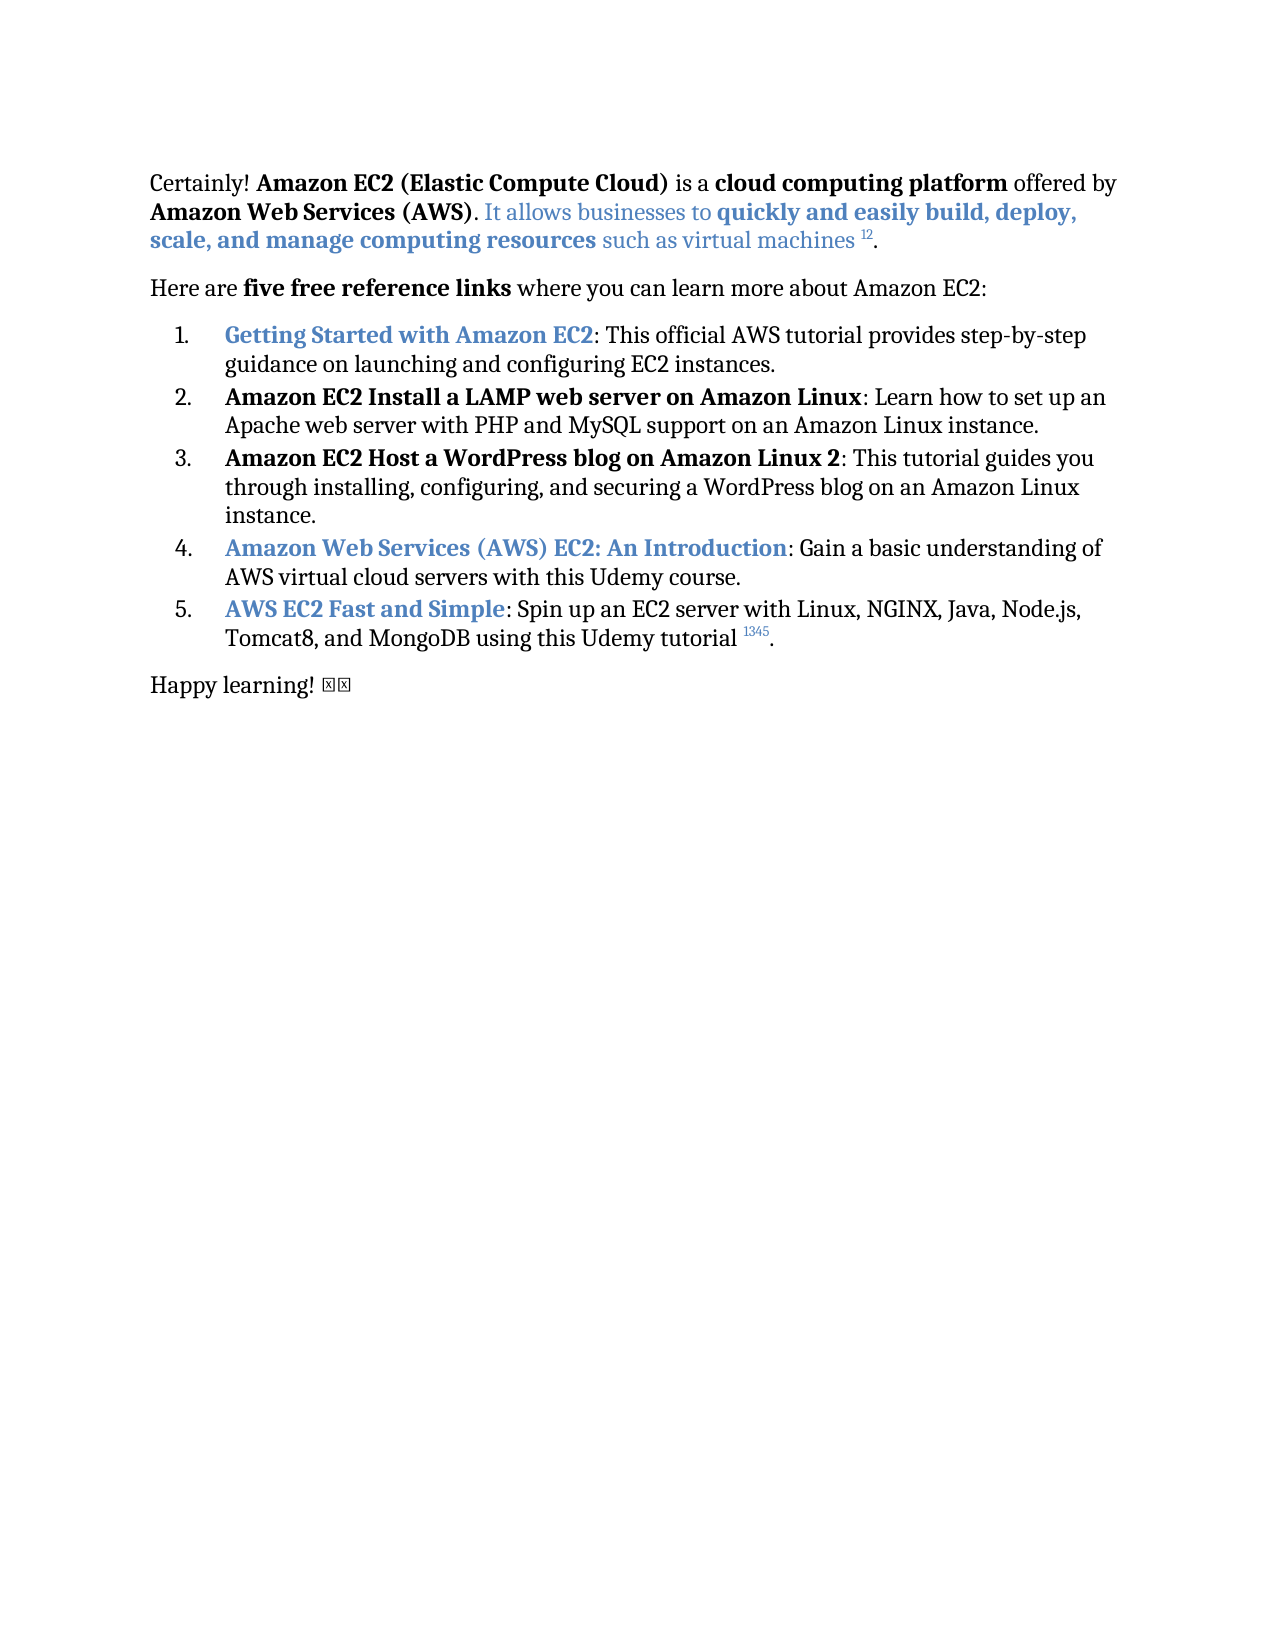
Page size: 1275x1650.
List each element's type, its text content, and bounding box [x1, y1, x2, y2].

list Amazon EC2 Install a LAMP web server on Amazon Linux: Learn how to set up an Apache web server with PHP and MySQL support on an Amazon Linux instance. [175, 382, 1125, 440]
text Certainly! Amazon EC2 (Elastic Compute Cloud) is a cloud computing platform offered by Amazon Web Services (AWS). It allows businesses to quickly and easily build, deploy, scale, and manage computing resources such as virtual machines 12. [150, 169, 1125, 255]
text Happy learning! 🚀🌟 [150, 671, 1125, 700]
list Amazon EC2 Host a WordPress blog on Amazon Linux 2: This tutorial guides you through installing, configuring, and securing a WordPress blog on an Amazon Linux instance. [175, 444, 1125, 530]
list AWS EC2 Fast and Simple: Spin up an EC2 server with Linux, NGINX, Java, Node.js, Tomcat8, and MongoDB using this Udemy tutorial 1345. [175, 595, 1125, 652]
text Here are five free reference links where you can learn more about Amazon EC2: [150, 274, 1125, 302]
list Getting Started with Amazon EC2: This official AWS tutorial provides step-by-step guidance on launching and configuring EC2 instances. [175, 321, 1125, 379]
list Amazon Web Services (AWS) EC2: An Introduction: Gain a basic understanding of AWS virtual cloud servers with this Udemy course. [175, 534, 1125, 591]
